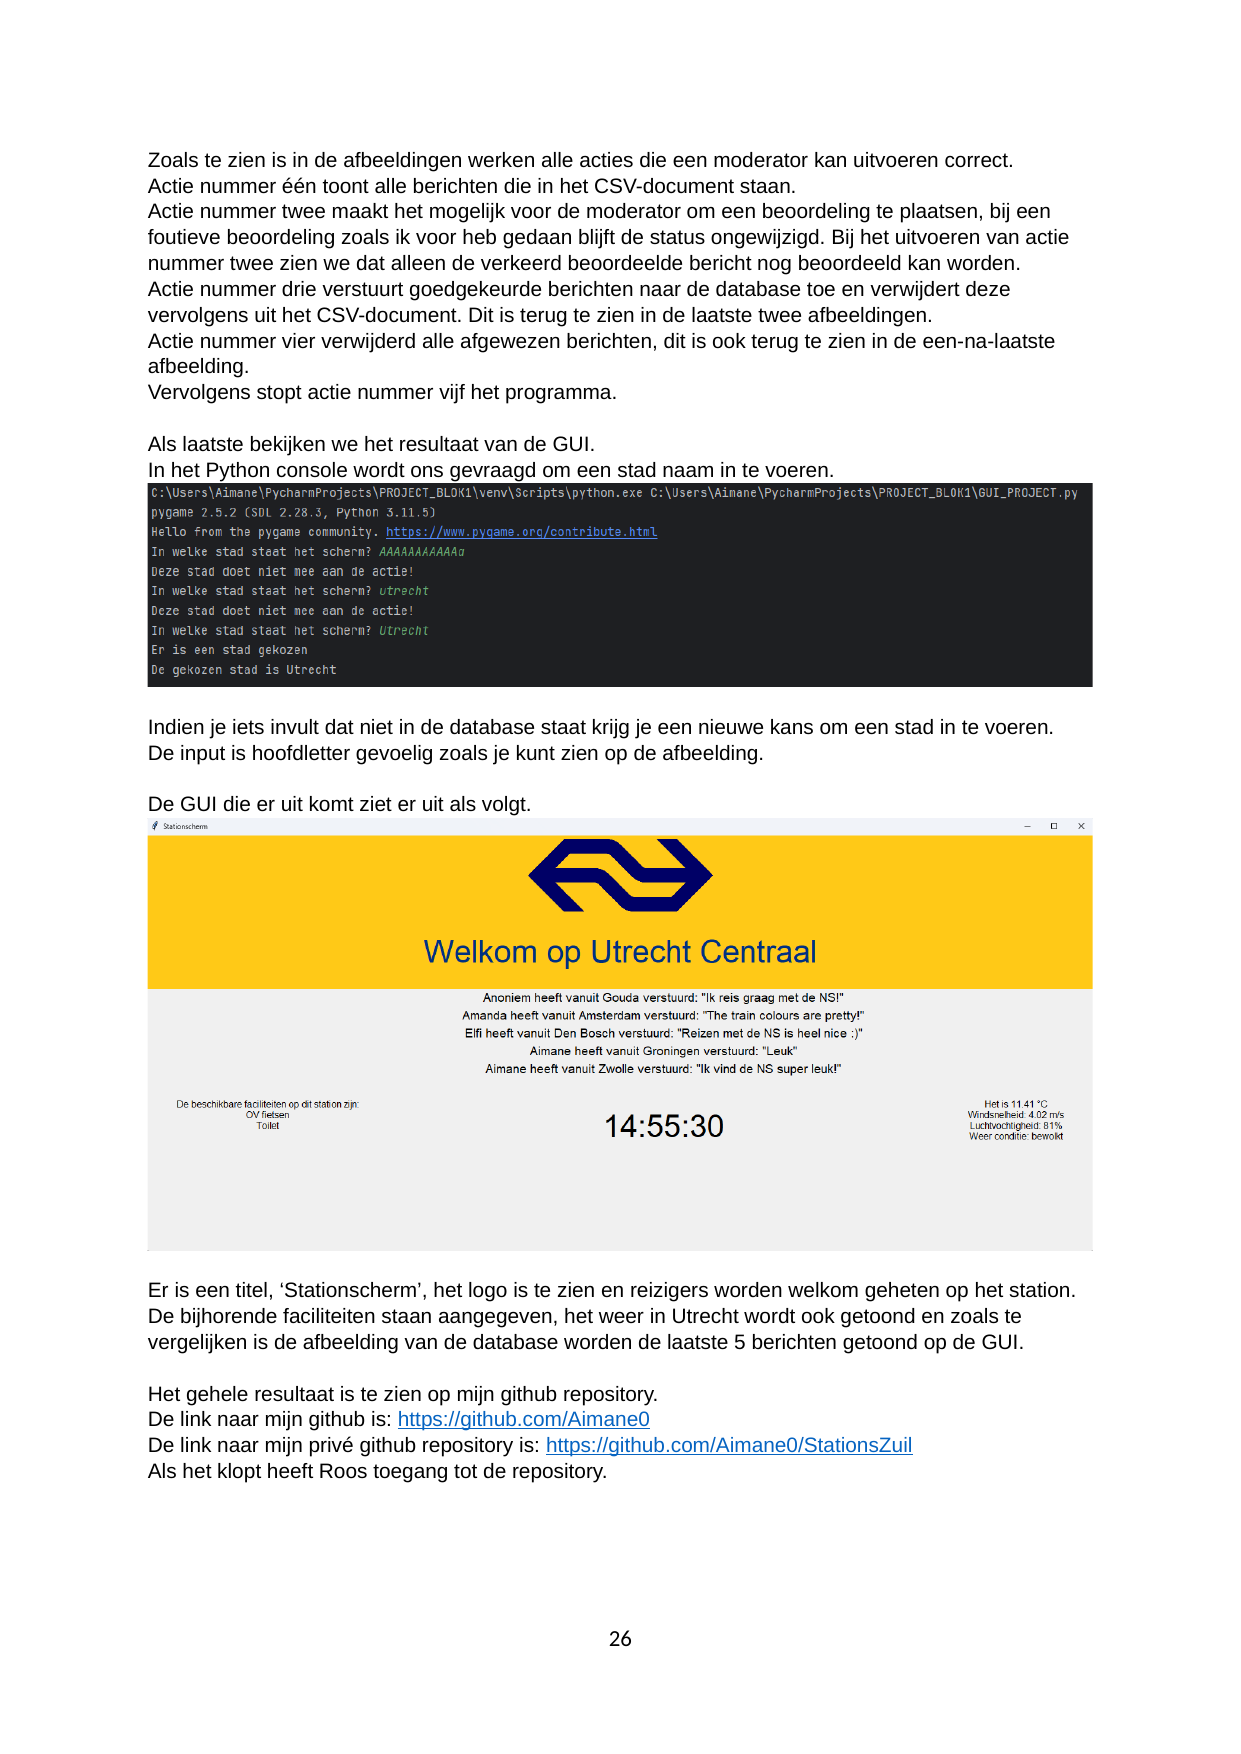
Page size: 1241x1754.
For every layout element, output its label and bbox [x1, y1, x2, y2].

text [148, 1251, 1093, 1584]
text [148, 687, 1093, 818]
picture [147, 483, 1093, 687]
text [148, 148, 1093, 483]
picture [147, 818, 1093, 1251]
